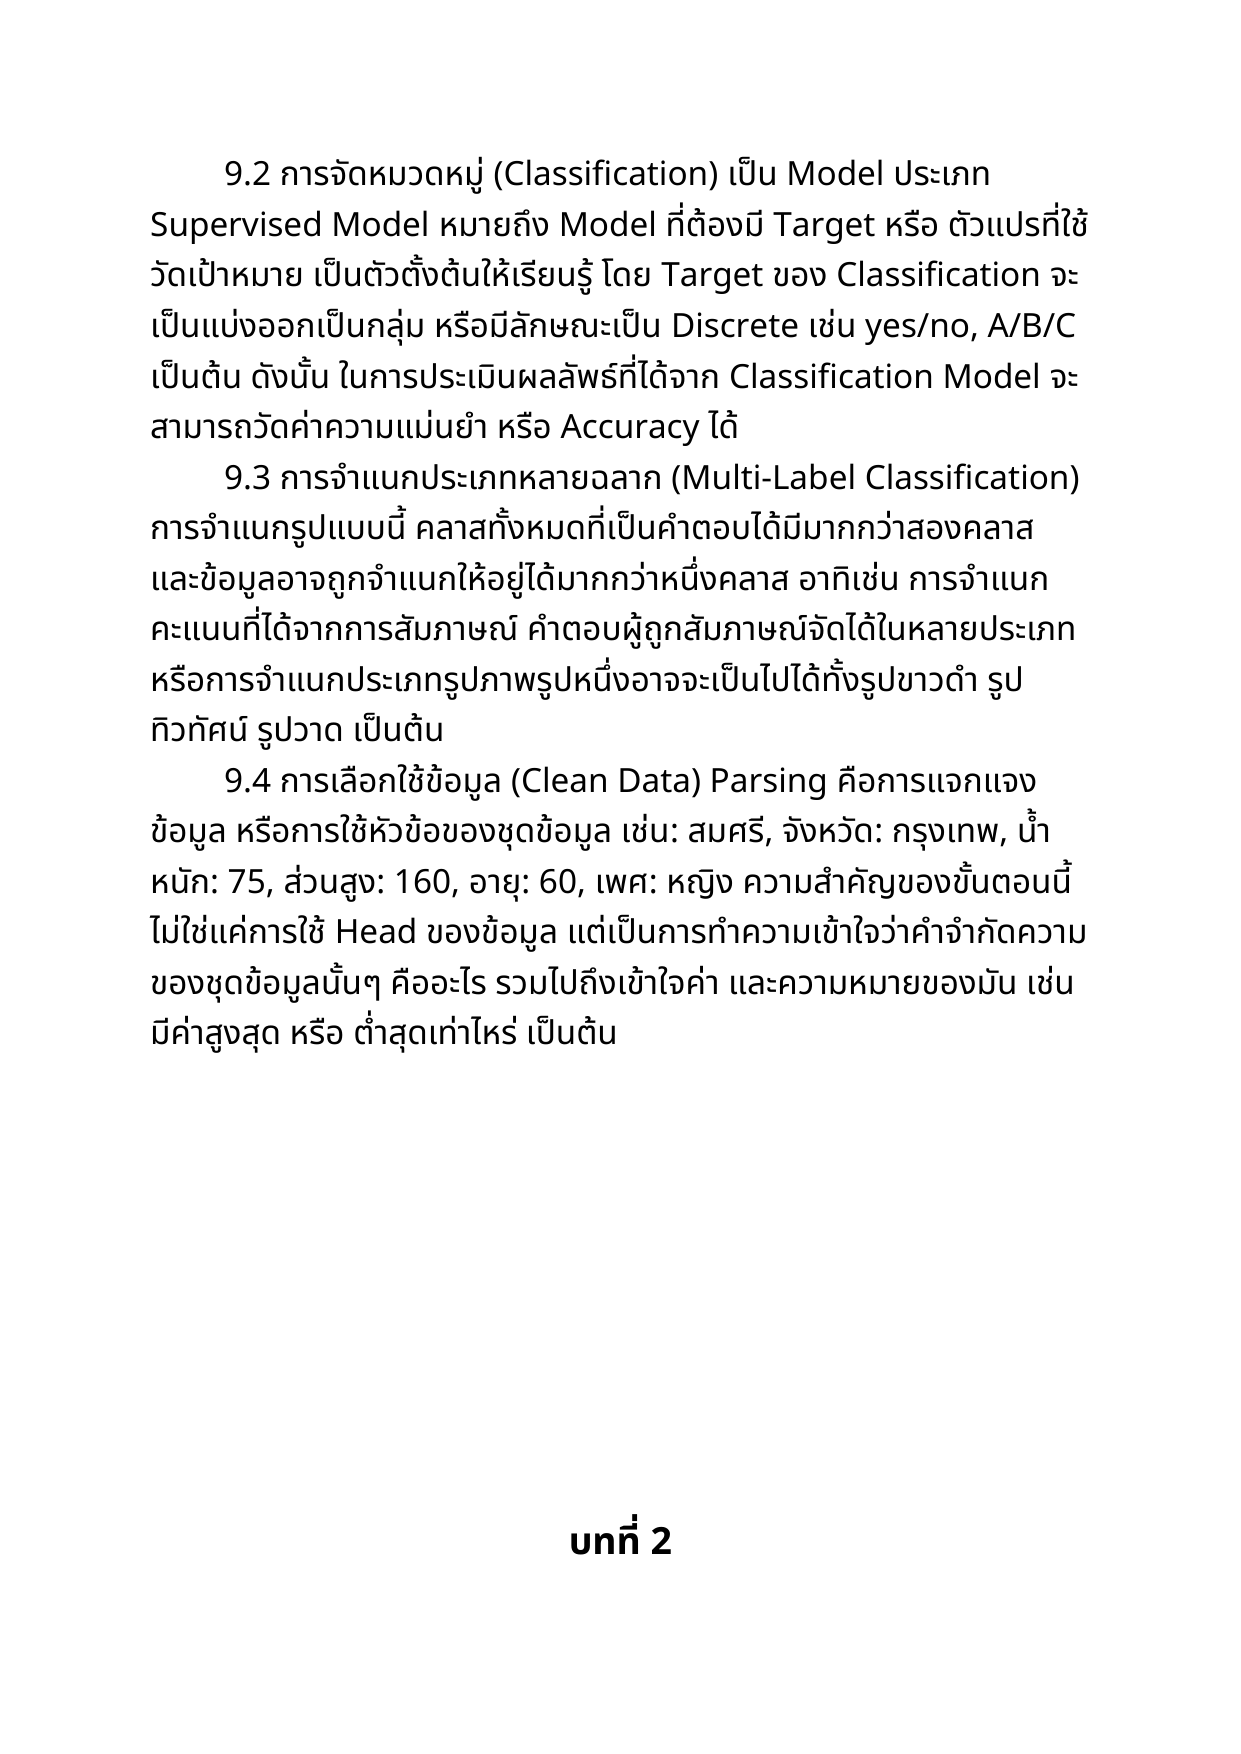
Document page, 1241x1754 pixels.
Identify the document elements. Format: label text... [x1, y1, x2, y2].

text บทที่ 2 [150, 1514, 1090, 1571]
text 9.2 การจัดหมวดหมู่ (Classification) เป็น Model ประเภท Supervised Model หมายถึง Model ที่ต้องมี Target หรือ ตัวแปรที่ใช้วัดเป้าหมาย เป็นตัวตั้งต้นให้เรียนรู้ โดย Target ของ Classification จะเป็นแบ่งออกเป็นกลุ่ม หรือมีลักษณะเป็น Discrete เช่น yes/no, A/B/C เป็นต้น ดังนั้น ในการประเมินผลลัพธ์ที่ได้จาก Classification Model จะสามารถวัดค่าความแม่นยำ หรือ Accuracy ได้ [150, 150, 1090, 454]
text 9.4 การเลือกใช้ข้อมูล (Clean Data) Parsing คือการแจกแจงข้อมูล หรือการใช้หัวข้อของชุดข้อมูล เช่น: สมศรี, จังหวัด: กรุงเทพ, น้ำหนัก: 75, ส่วนสูง: 160, อายุ: 60, เพศ: หญิง ความสำคัญของขั้นตอนนี้ไม่ใช่แค่การใช้ Head ของข้อมูล แต่เป็นการทำความเข้าใจว่าคำจำกัดความของชุดข้อมูลนั้นๆ คืออะไร รวมไปถึงเข้าใจค่า และความหมายของมัน เช่น มีค่าสูงสุด หรือ ต่ำสุดเท่าไหร่ เป็นต้น [150, 756, 1090, 1060]
text 9.3 การจำแนกประเภทหลายฉลาก (Multi-Label Classification) การจำแนกรูปแบบนี้ คลาสทั้งหมดที่เป็นคำตอบได้มีมากกว่าสองคลาส และข้อมูลอาจถูกจำแนกให้อยู่ได้มากกว่าหนึ่งคลาส อาทิเช่น การจำแนกคะแนนที่ได้จากการสัมภาษณ์ คำตอบผู้ถูกสัมภาษณ์จัดได้ในหลายประเภท หรือการจำแนกประเภทรูปภาพรูปหนึ่งอาจจะเป็นไปได้ทั้งรูปขาวดำ รูปทิวทัศน์ รูปวาด เป็นต้น [150, 454, 1090, 756]
